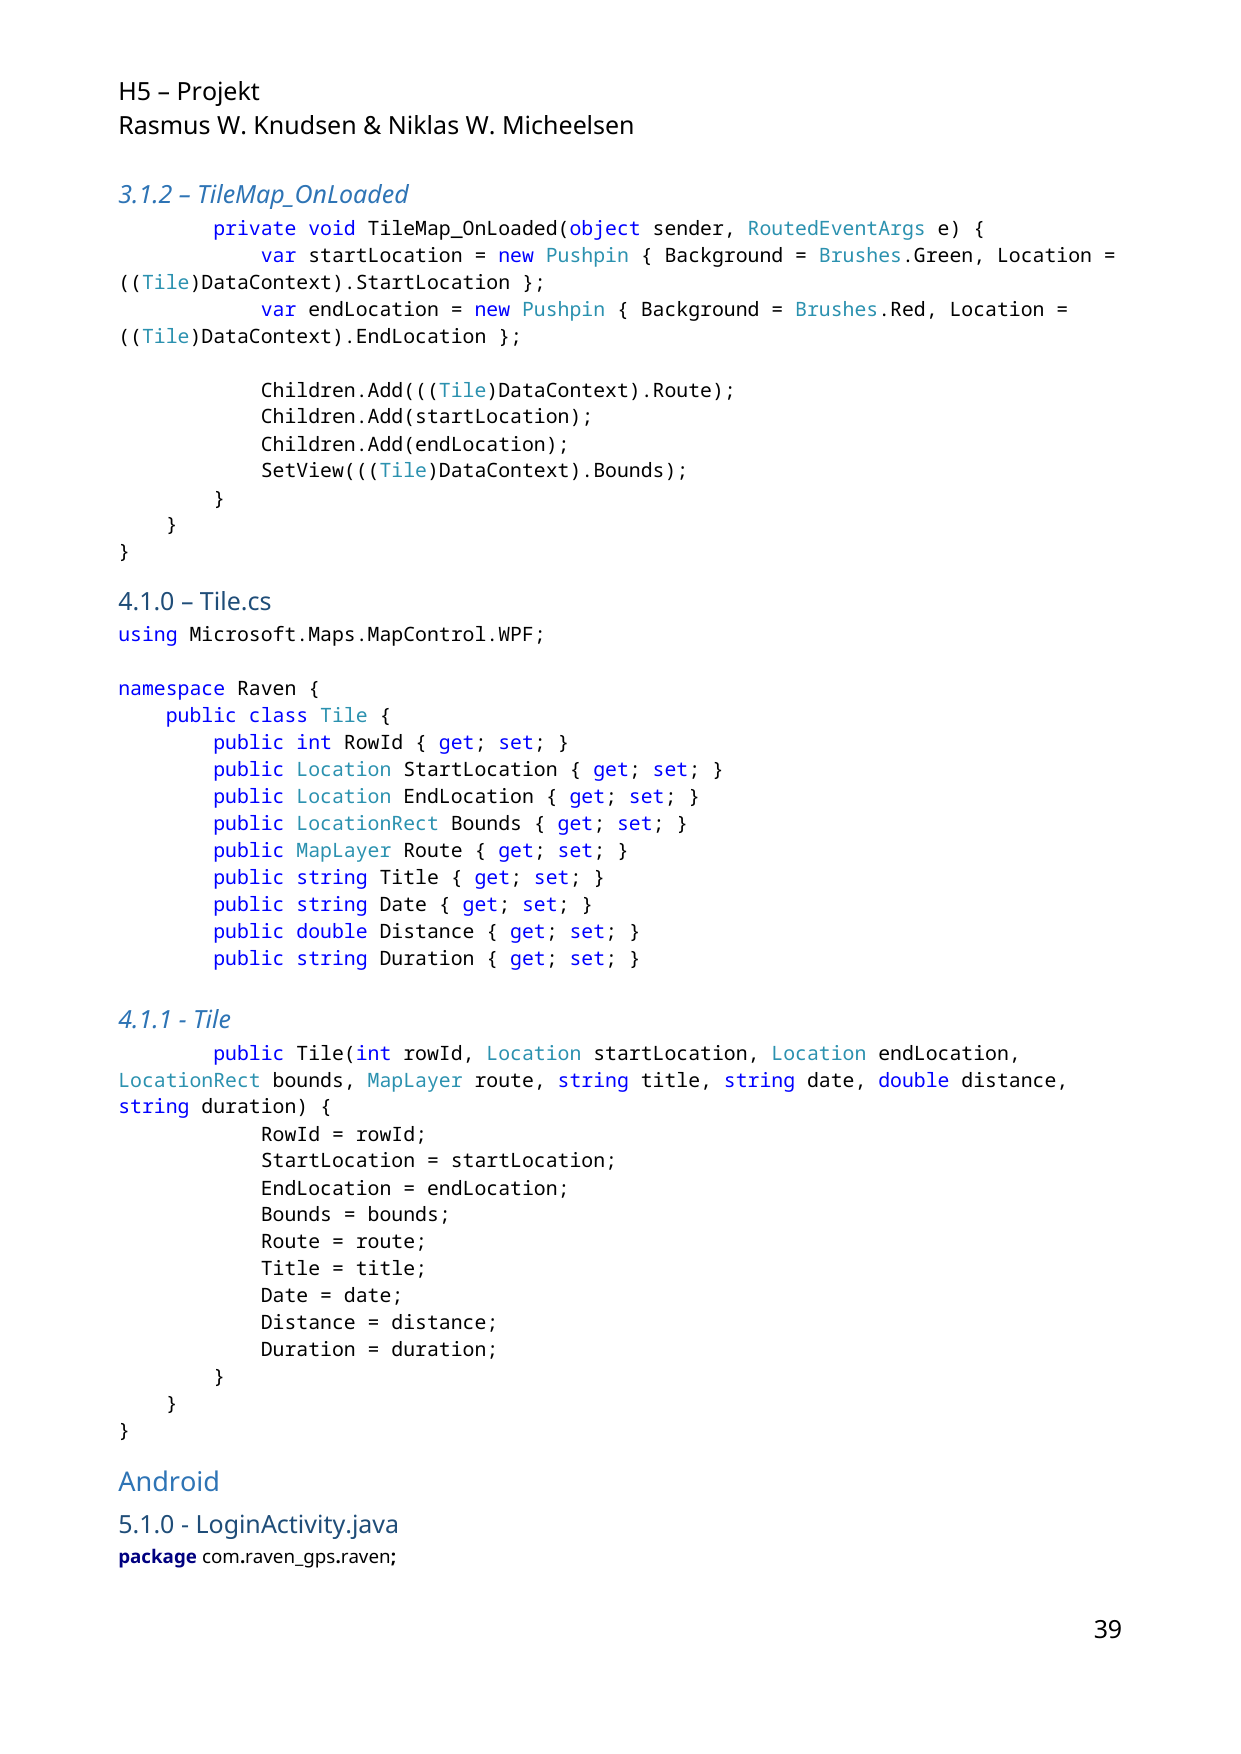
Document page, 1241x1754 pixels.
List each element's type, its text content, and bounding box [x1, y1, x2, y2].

text EndLocation = endLocation; [118, 1174, 1122, 1201]
text Children.Add(endLocation); [118, 430, 1122, 457]
text } [118, 1389, 1122, 1417]
text Date = date; [118, 1282, 1122, 1309]
text var endLocation = new Pushpin { Background = Brushes.Red, Location = ((Tile)DataContext).EndLocation }; [118, 295, 1122, 349]
text package com.raven_gps.raven; [118, 1543, 1122, 1568]
text Children.Add(startLocation); [118, 403, 1122, 430]
text public MapLayer Route { get; set; } [118, 836, 1122, 863]
text Bounds = bounds; [118, 1201, 1122, 1228]
text } [118, 1363, 1122, 1389]
text } [118, 511, 1122, 538]
subtitle 5.1.0 - LoginActivity.java [118, 1506, 1122, 1540]
text Title = title; [118, 1255, 1122, 1282]
text public string Title { get; set; } [118, 863, 1122, 890]
text public LocationRect Bounds { get; set; } [118, 809, 1122, 836]
subtitle 4.1.1 - Tile [118, 1002, 1122, 1036]
text StartLocation = startLocation; [118, 1147, 1122, 1174]
text private void TileMap_OnLoaded(object sender, RoutedEventArgs e) { [118, 214, 1122, 241]
text public Location StartLocation { get; set; } [118, 755, 1122, 782]
text public class Tile { [118, 701, 1122, 728]
text Route = route; [118, 1228, 1122, 1255]
text Duration = duration; [118, 1336, 1122, 1363]
text SetView(((Tile)DataContext).Bounds); [118, 457, 1122, 484]
text } [118, 484, 1122, 511]
subtitle Android [118, 1462, 1122, 1499]
text namespace Raven { [118, 674, 1122, 701]
text public string Duration { get; set; } [118, 944, 1122, 971]
text var startLocation = new Pushpin { Background = Brushes.Green, Location = ((Tile)DataContext).StartLocation }; [118, 241, 1122, 295]
subtitle 3.1.2 – TileMap_OnLoaded [118, 177, 1122, 211]
text } [118, 1417, 1122, 1443]
text } [118, 538, 1122, 565]
subtitle 4.1.0 – Tile.cs [118, 583, 1122, 617]
text RowId = rowId; [118, 1120, 1122, 1147]
text public string Date { get; set; } [118, 890, 1122, 917]
text using Microsoft.Maps.MapControl.WPF; [118, 620, 1122, 647]
text Children.Add(((Tile)DataContext).Route); [118, 376, 1122, 403]
text public Location EndLocation { get; set; } [118, 782, 1122, 809]
text public int RowId { get; set; } [118, 728, 1122, 755]
text public Tile(int rowId, Location startLocation, Location endLocation, LocationRect bounds, MapLayer route, string title, string date, double distance, string duration) { [118, 1039, 1122, 1120]
text Distance = distance; [118, 1309, 1122, 1336]
text public double Distance { get; set; } [118, 917, 1122, 944]
